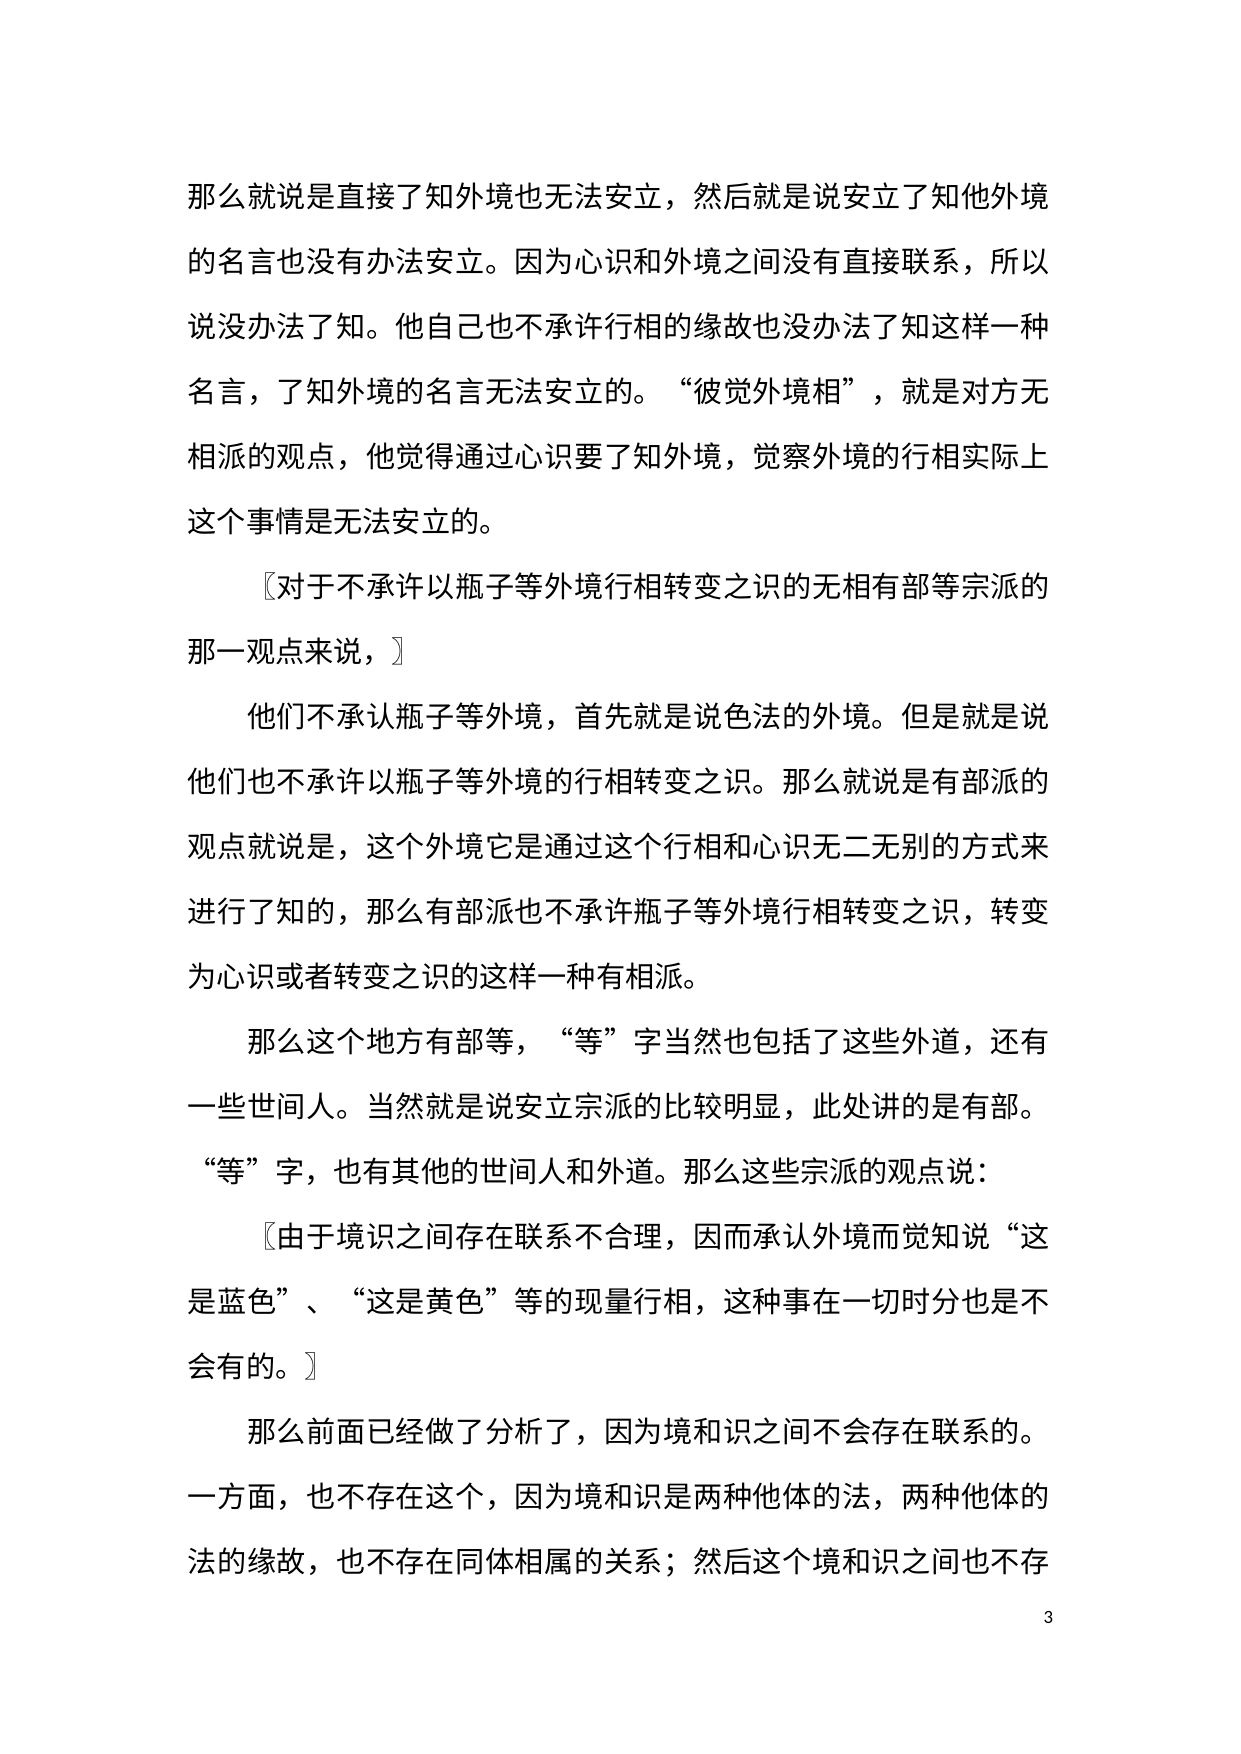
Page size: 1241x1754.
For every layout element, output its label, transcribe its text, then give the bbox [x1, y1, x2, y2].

text 〖对于不承许以瓶子等外境行相转变之识的无相有部等宗派的那一观点来说，〗 [187, 552, 1053, 682]
text 〖由于境识之间存在联系不合理，因而承认外境而觉知说“这是蓝色”、“这是黄色”等的现量行相，这种事在一切时分也是不会有的。〗 [187, 1202, 1053, 1397]
text 那么这个地方有部等，“等”字当然也包括了这些外道，还有一些世间人。当然就是说安立宗派的比较明显，此处讲的是有部。“等”字，也有其他的世间人和外道。那么这些宗派的观点说： [187, 1007, 1053, 1202]
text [187, 1397, 1053, 1592]
text 他们不承认瓶子等外境，首先就是说色法的外境。但是就是说他们也不承许以瓶子等外境的行相转变之识。那么就说是有部派的观点就说是，这个外境它是通过这个行相和心识无二无别的方式来进行了知的，那么有部派也不承许瓶子等外境行相转变之识，转变为心识或者转变之识的这样一种有相派。 [187, 682, 1053, 1007]
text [187, 162, 1053, 552]
